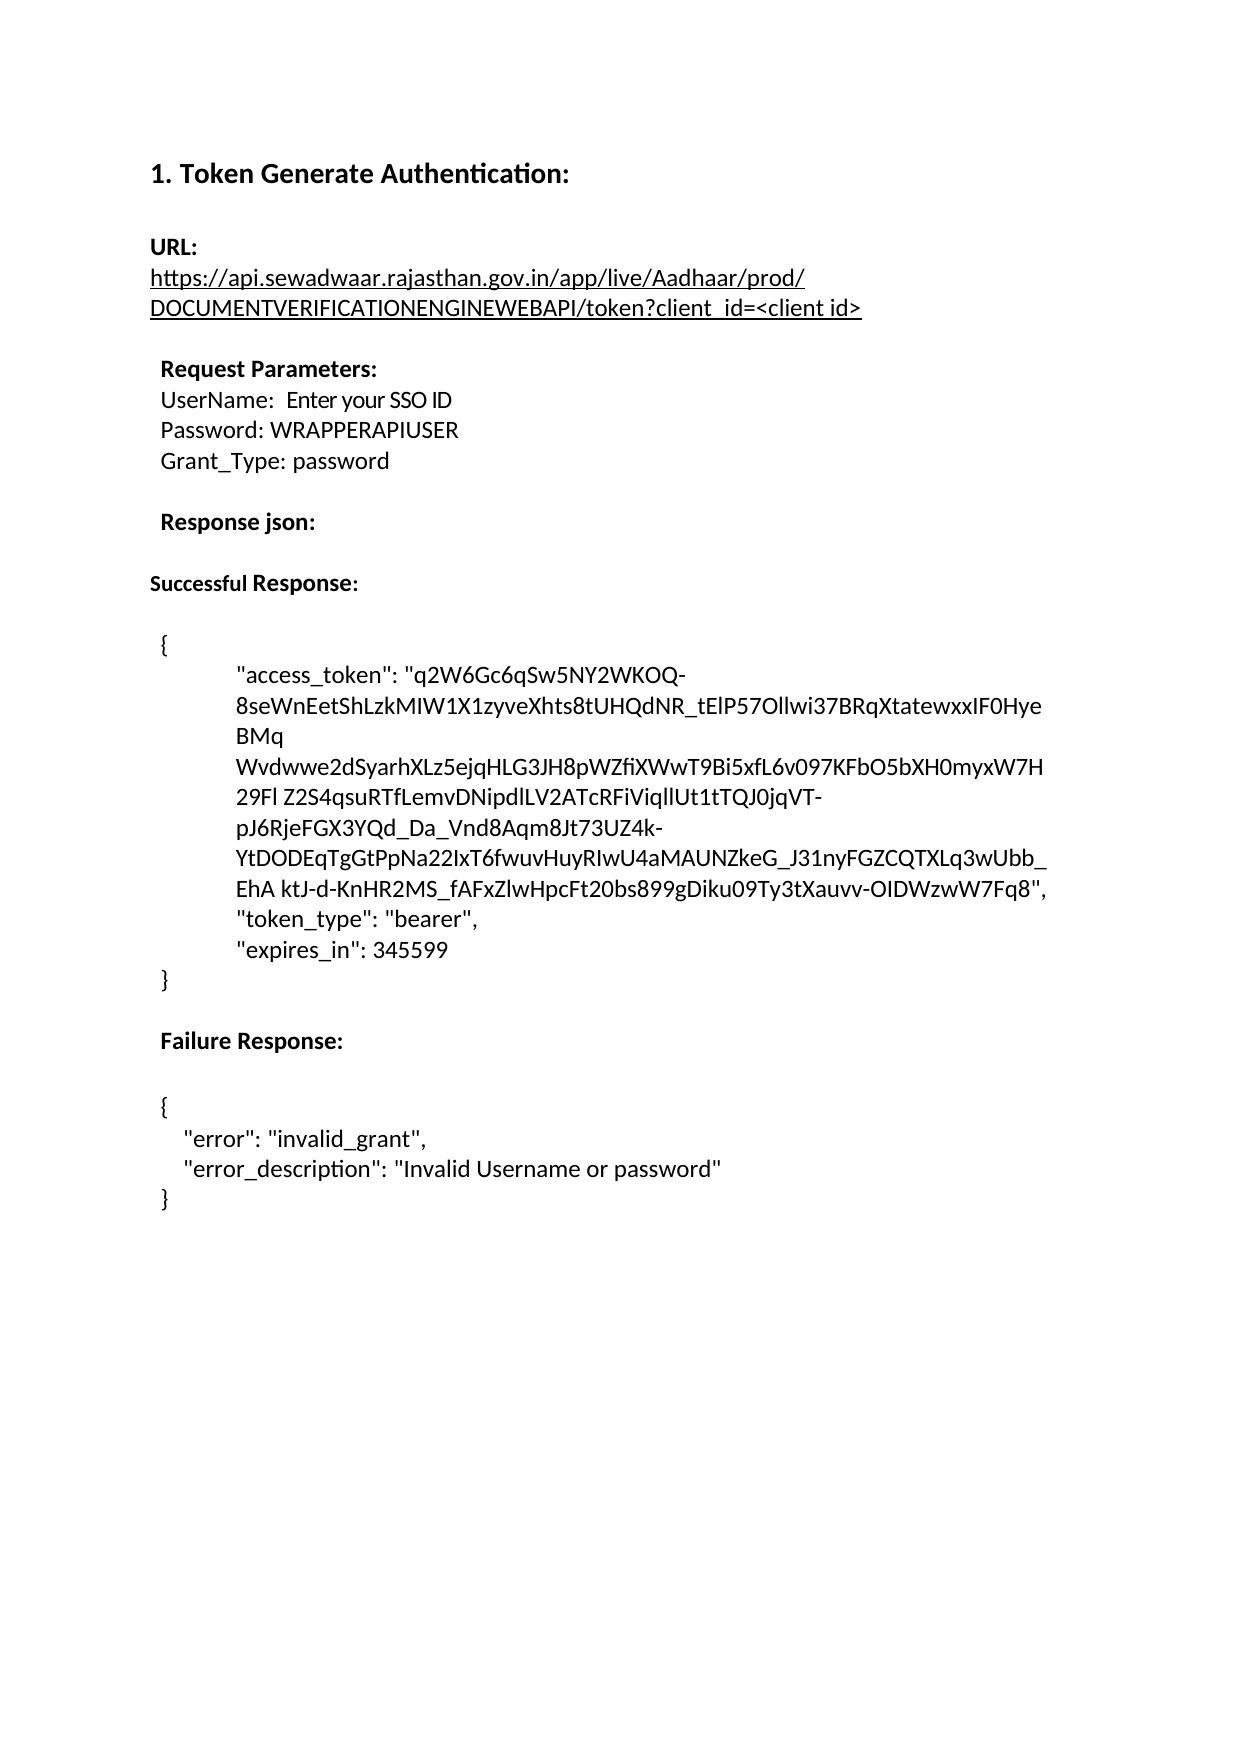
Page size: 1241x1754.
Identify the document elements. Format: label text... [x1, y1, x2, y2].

text "error": "invalid_grant", [183, 1123, 1090, 1153]
text "expires_in": 345599 [236, 934, 1090, 964]
text { [160, 629, 1090, 659]
text URL: [150, 231, 1090, 262]
text "access_token": "q2W6Gc6qSw5NY2WKOQ- 8seWnEetShLzkMIW1X1zyveXhts8tUHQdNR_tElP57Ollwi37BRqXtatewxxIF0HyeBMq Wvdwwe2dSyarhXLz5ejqHLG3JH8pWZfiXWwT9Bi5xfL6v097KFbO5bXH0myxW7H29Fl Z2S4qsuRTfLemvDNipdlLV2ATcRFiViqllUt1tTQJ0jqVT- pJ6RjeFGX3YQd_Da_Vnd8Aqm8Jt73UZ4k- YtDODEqTgGtPpNa22IxT6fwuvHuyRIwU4aMAUNZkeG_J31nyFGZCQTXLq3wUbb_EhA ktJ-d-KnHR2MS_fAFxZlwHpcFt20bs899gDiku09Ty3tXauvv-OIDWzwW7Fq8", "token_type": "bearer", [236, 659, 1051, 934]
text Password: WRAPPERAPIUSER Grant_Type: password [160, 414, 507, 475]
subtitle Response json: [160, 506, 367, 536]
subtitle Request Parameters: [160, 353, 1090, 384]
text } [160, 964, 1090, 995]
text } [160, 1183, 1090, 1214]
subtitle Failure Response: [160, 1025, 1090, 1055]
subtitle Token Generate Authentication: [150, 155, 1090, 191]
text Successful Response: [150, 567, 1090, 598]
text "error_description": "Invalid Username or password" [183, 1153, 1090, 1183]
text UserName: Enter your SSO ID [160, 384, 507, 414]
text { [160, 1091, 1090, 1122]
text https://api.sewadwaar.rajasthan.gov.in/app/live/Aadhaar/prod/DOCUMENTVERIFICATIONENGINEWEBAPI/token?client_id=<client id> [150, 262, 1090, 323]
